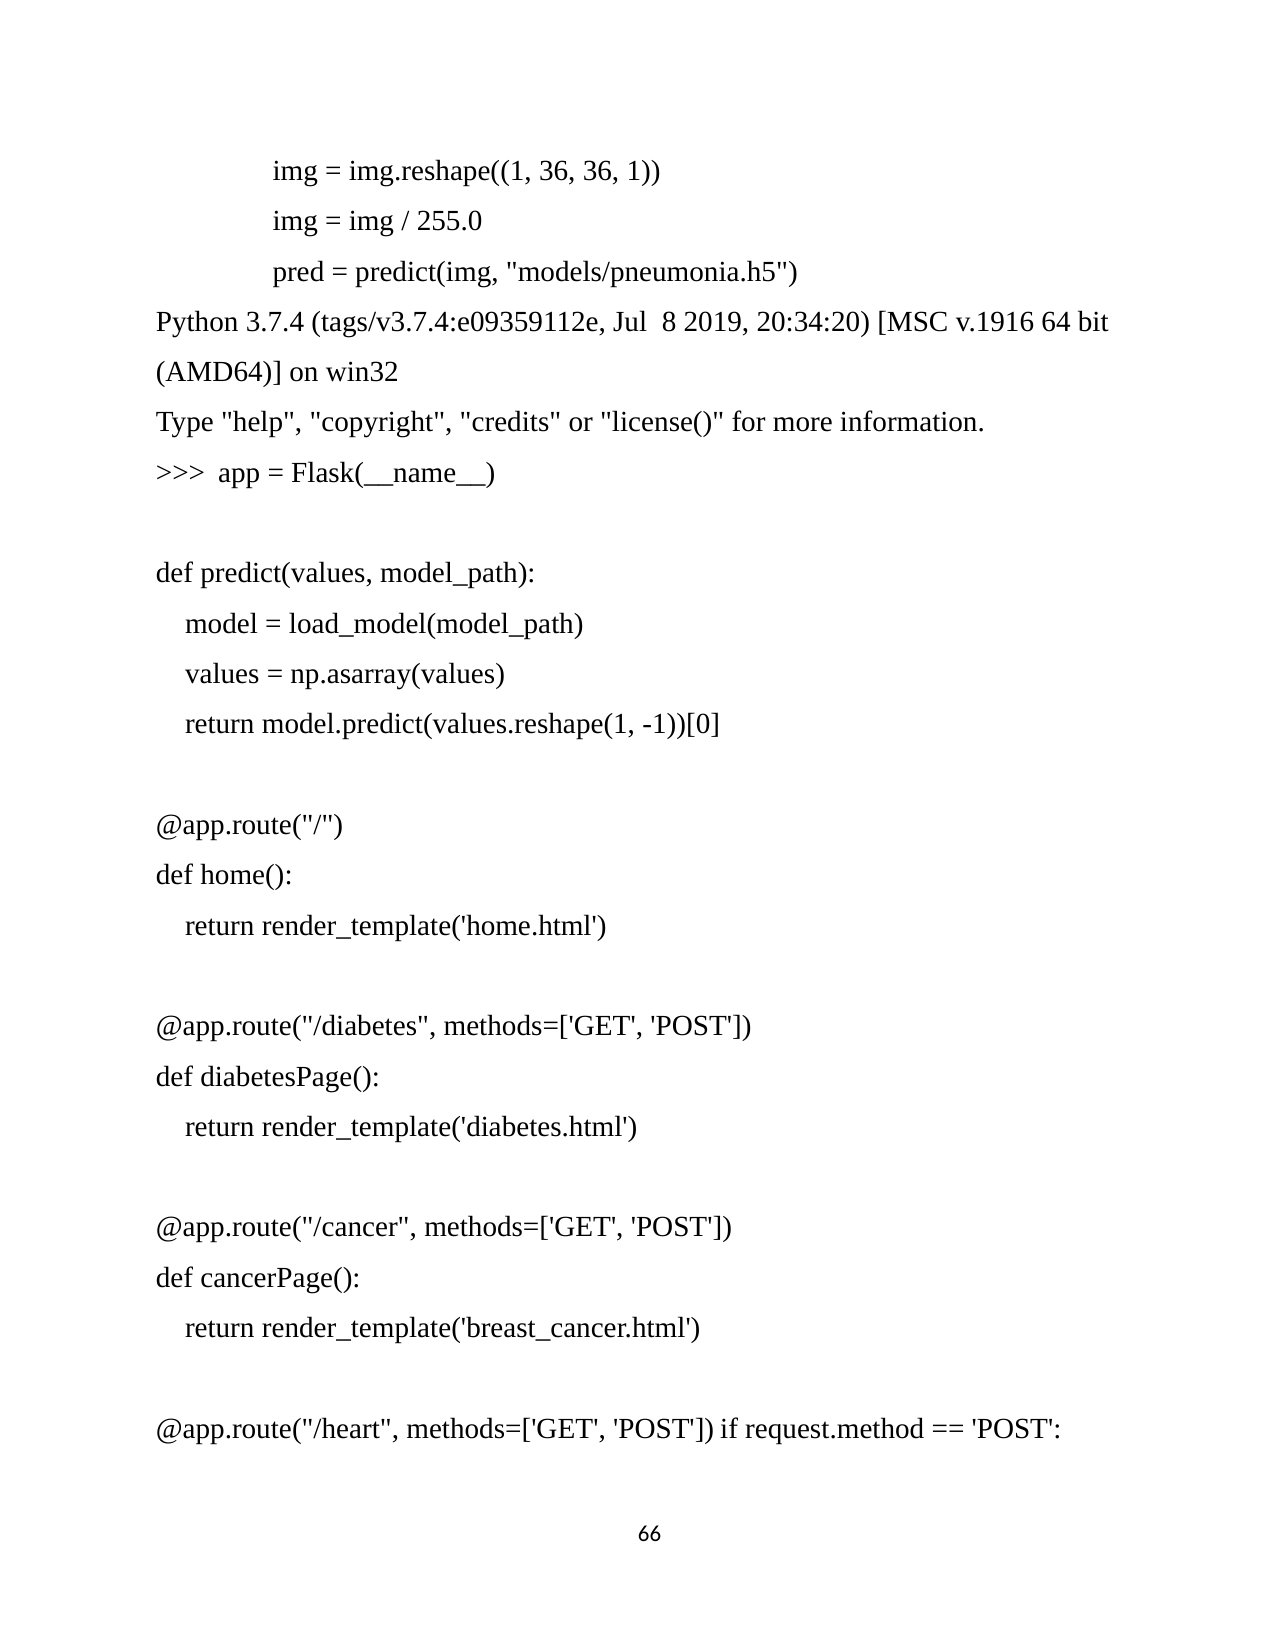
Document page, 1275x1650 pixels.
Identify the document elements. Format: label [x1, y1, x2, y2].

table_header [150, 150, 1136, 1459]
